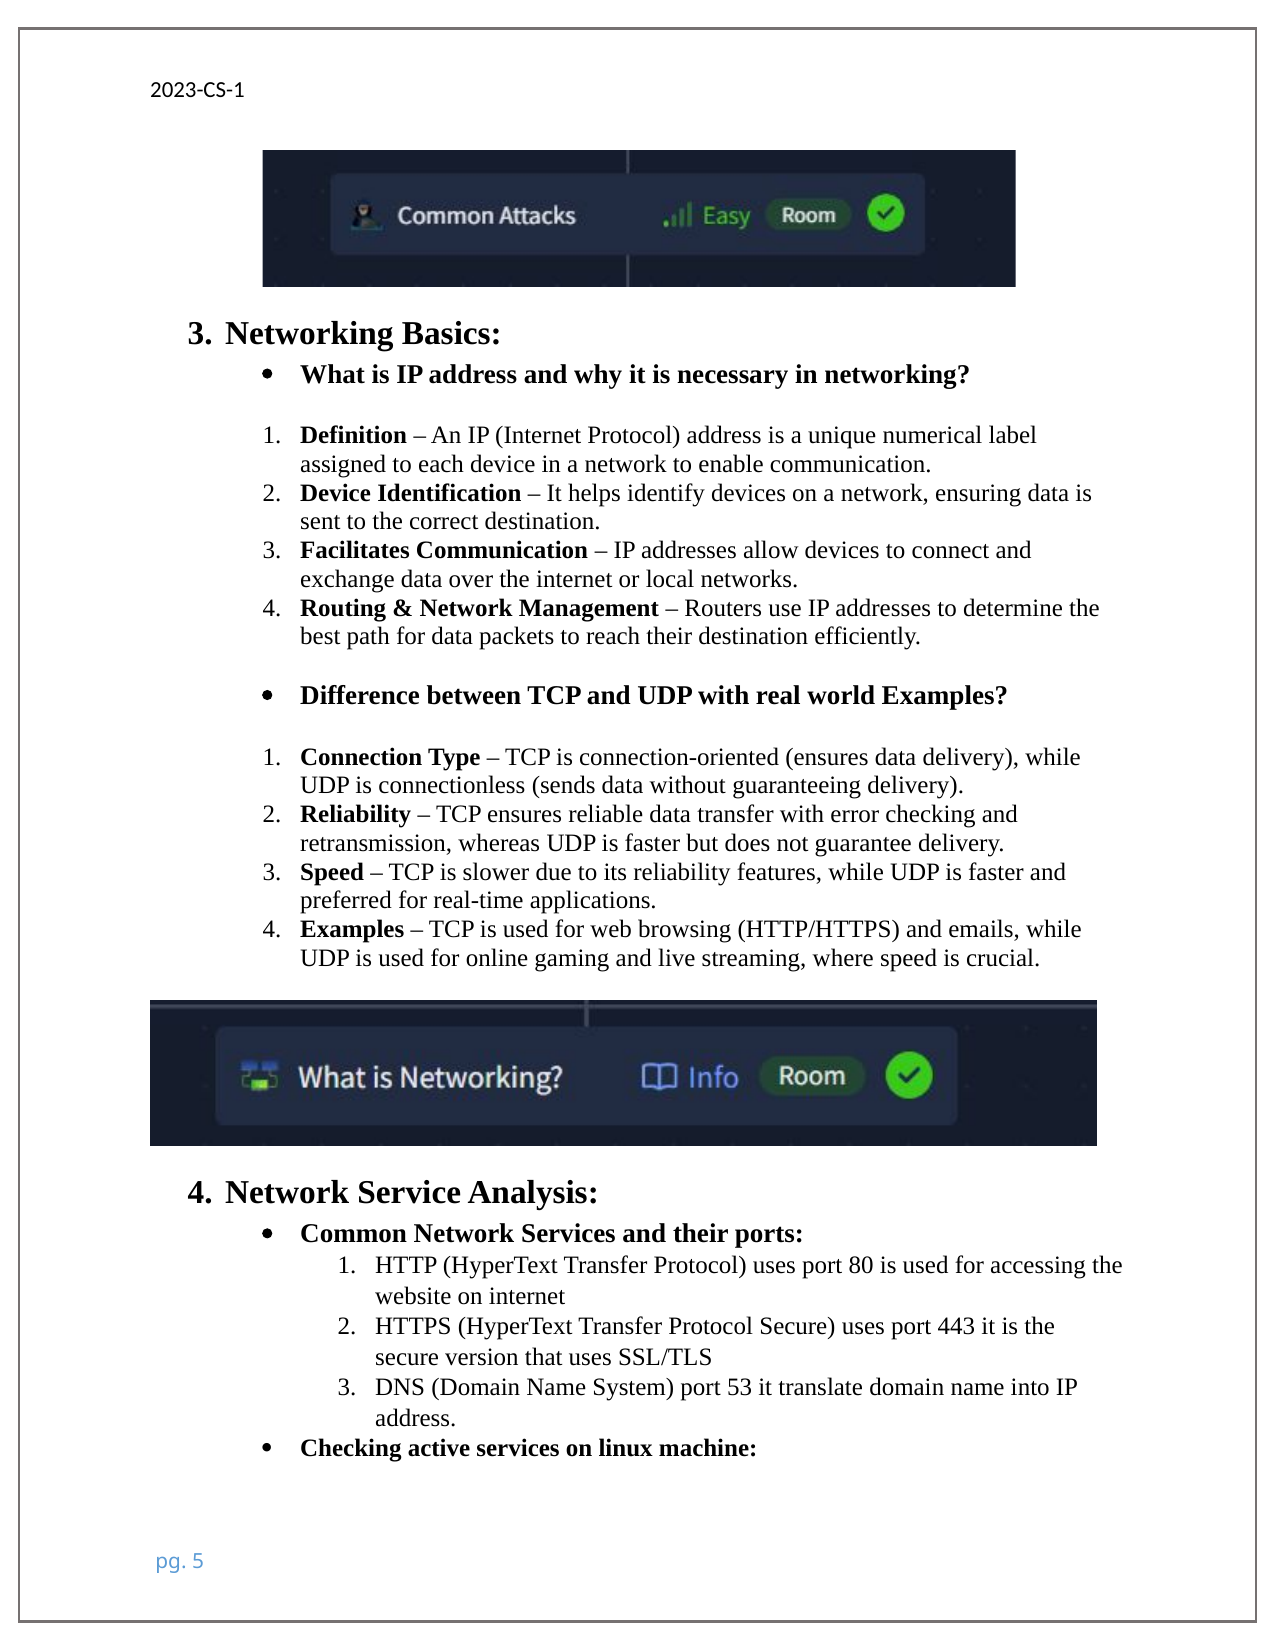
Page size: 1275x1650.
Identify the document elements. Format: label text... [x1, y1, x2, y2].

list Routing & Network Management – Routers use IP addresses to determine the best path for data packets to reach their destination efficiently. [262, 593, 1125, 650]
picture [262, 150, 1016, 287]
subtitle Difference between TCP and UDP with real world Examples? [262, 679, 1125, 711]
list HTTPS (HyperText Transfer Protocol Secure) uses port 443 it is the secure version that uses SSL/TLS [337, 1311, 1125, 1371]
subtitle What is IP address and why it is necessary in networking? [262, 358, 1125, 389]
list Reliability – TCP ensures reliable data transfer with error checking and retransmission, whereas UDP is faster but does not guarantee delivery. [262, 799, 1125, 857]
list Facilitates Communication – IP addresses allow devices to connect and exchange data over the internet or local networks. [262, 535, 1125, 593]
subtitle Common Network Services and their ports: [262, 1217, 1125, 1249]
list DNS (Domain Name System) port 53 it translate domain name into IP address. [337, 1372, 1125, 1431]
list Definition – An IP (Internet Protocol) address is a unique numerical label assigned to each device in a network to enable communication. [262, 420, 1125, 478]
subtitle Networking Basics: [187, 313, 1125, 351]
list Examples – TCP is used for web browsing (HTTP/HTTPS) and emails, while UDP is used for online gaming and live streaming, where speed is crucial. [262, 914, 1125, 972]
list Checking active services on linux machine: [262, 1433, 1125, 1462]
list Speed – TCP is slower due to its reliability features, while UDP is faster and preferred for real-time applications. [262, 857, 1125, 914]
list HTTP (HyperText Transfer Protocol) uses port 80 is used for accessing the website on internet [337, 1251, 1125, 1310]
picture [150, 1000, 1097, 1146]
subtitle Network Service Analysis: [187, 1173, 1125, 1211]
list Device Identification – It helps identify devices on a network, ensuring data is sent to the correct destination. [262, 478, 1125, 535]
list Connection Type – TCP is connection-oriented (ensures data delivery), while UDP is connectionless (sends data without guaranteeing delivery). [262, 742, 1125, 799]
